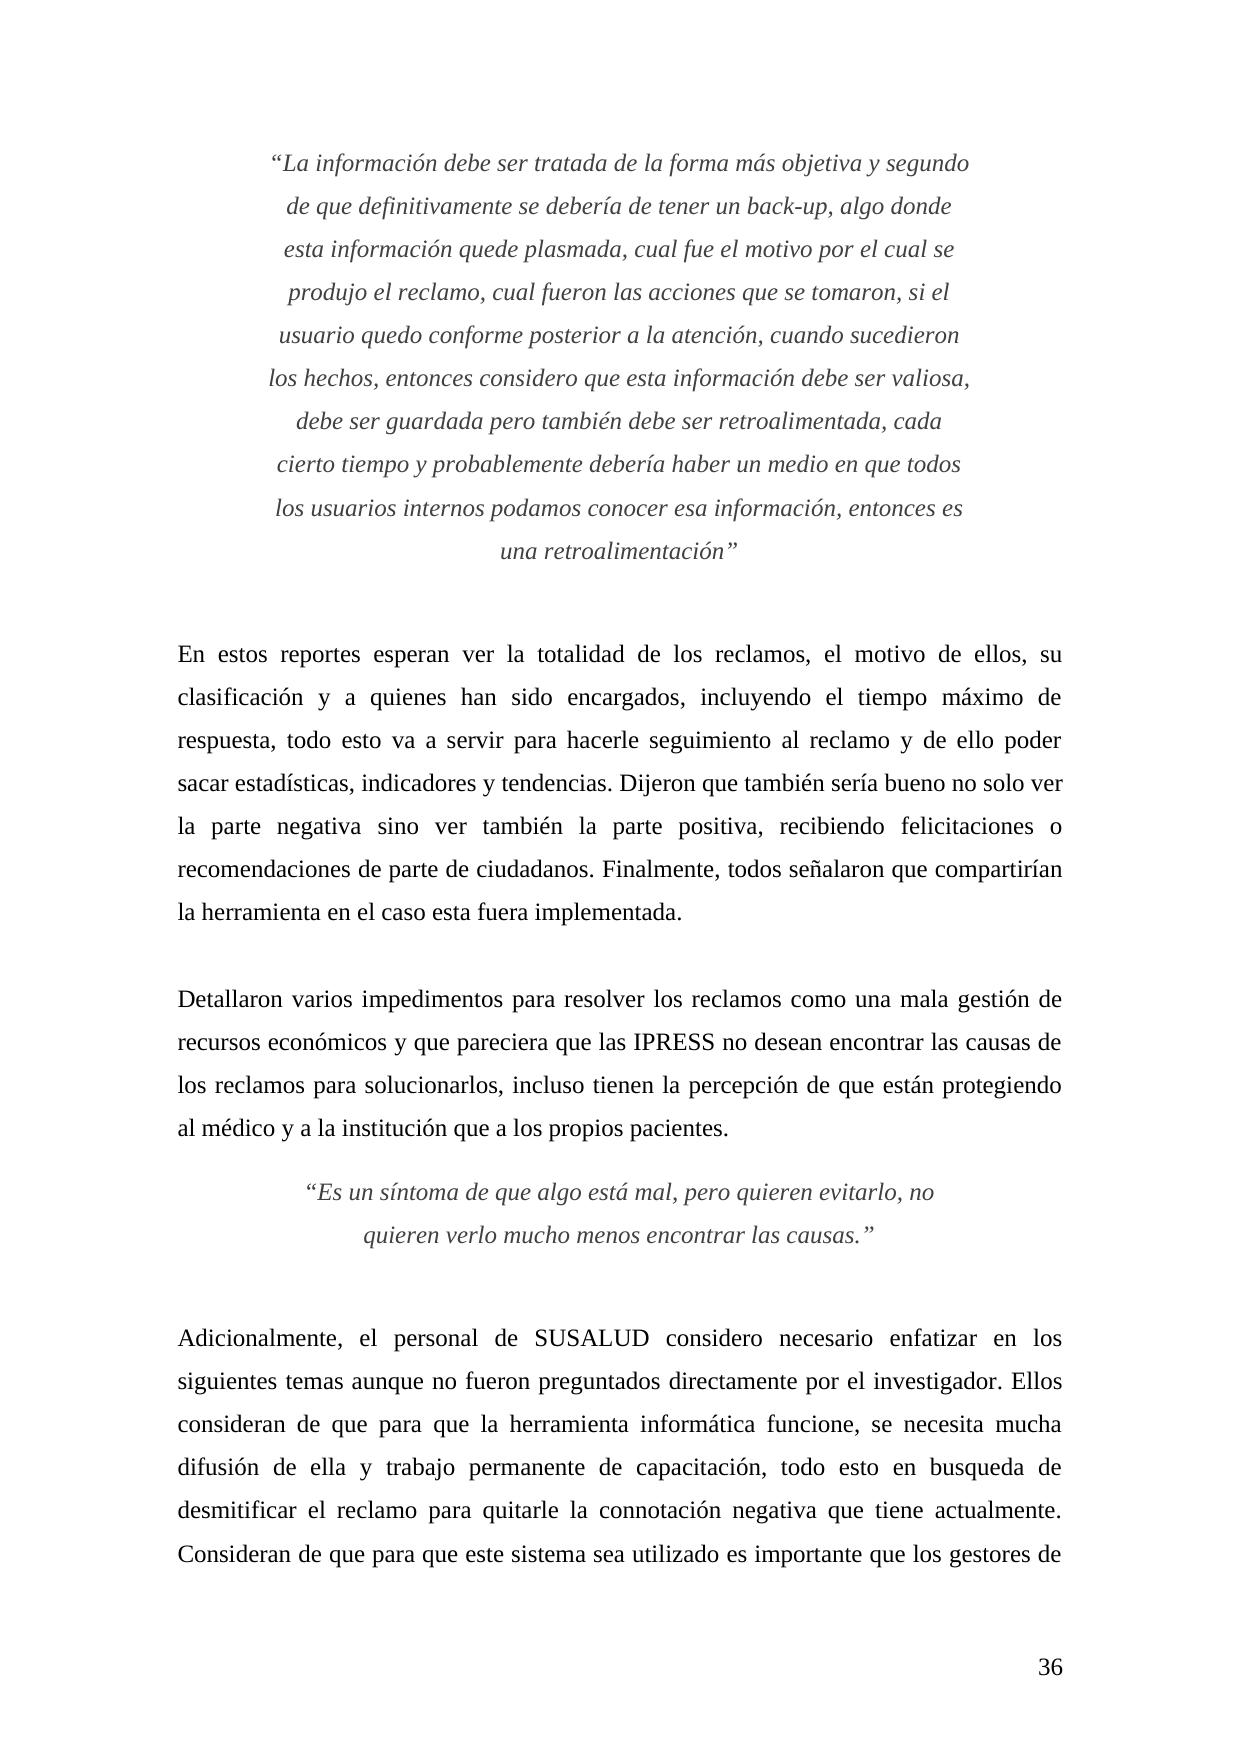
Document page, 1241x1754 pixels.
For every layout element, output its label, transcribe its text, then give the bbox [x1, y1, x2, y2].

text “La información debe ser tratada de la forma más objetiva y segundo de que definitivamente se debería de tener un back-up, algo donde esta información quede plasmada, cual fue el motivo por el cual se produjo el reclamo, cual fueron las acciones que se tomaron, si el usuario quedo conforme posterior a la atención, cuando sucedieron los hechos, entonces considero que esta información debe ser valiosa, debe ser guardada pero también debe ser retroalimentada, cada cierto tiempo y probablemente debería haber un medio en que todos los usuarios internos podamos conocer esa información, entonces es una retroalimentación” [267, 148, 973, 564]
text Detallaron varios impedimentos para resolver los reclamos como una mala gestión de recursos económicos y que pareciera que las IPRESS no desean encontrar las causas de los reclamos para solucionarlos, incluso tienen la percepción de que están protegiendo al médico y a la institución que a los propios pacientes. [177, 984, 1063, 1142]
text “Es un síntoma de que algo está mal, pero quieren evitarlo, no quieren verlo mucho menos encontrar las causas.” [267, 1177, 973, 1249]
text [177, 1323, 1063, 1567]
text En estos reportes esperan ver la totalidad de los reclamos, el motivo de ellos, su clasificación y a quienes han sido encargados, incluyendo el tiempo máximo de respuesta, todo esto va a servir para hacerle seguimiento al reclamo y de ello poder sacar estadísticas, indicadores y tendencias. Dijeron que también sería bueno no solo ver la parte negativa sino ver también la parte positiva, recibiendo felicitaciones o recomendaciones de parte de ciudadanos. Finalmente, todos señalaron que compartirían la herramienta en el caso esta fuera implementada. [177, 639, 1063, 926]
